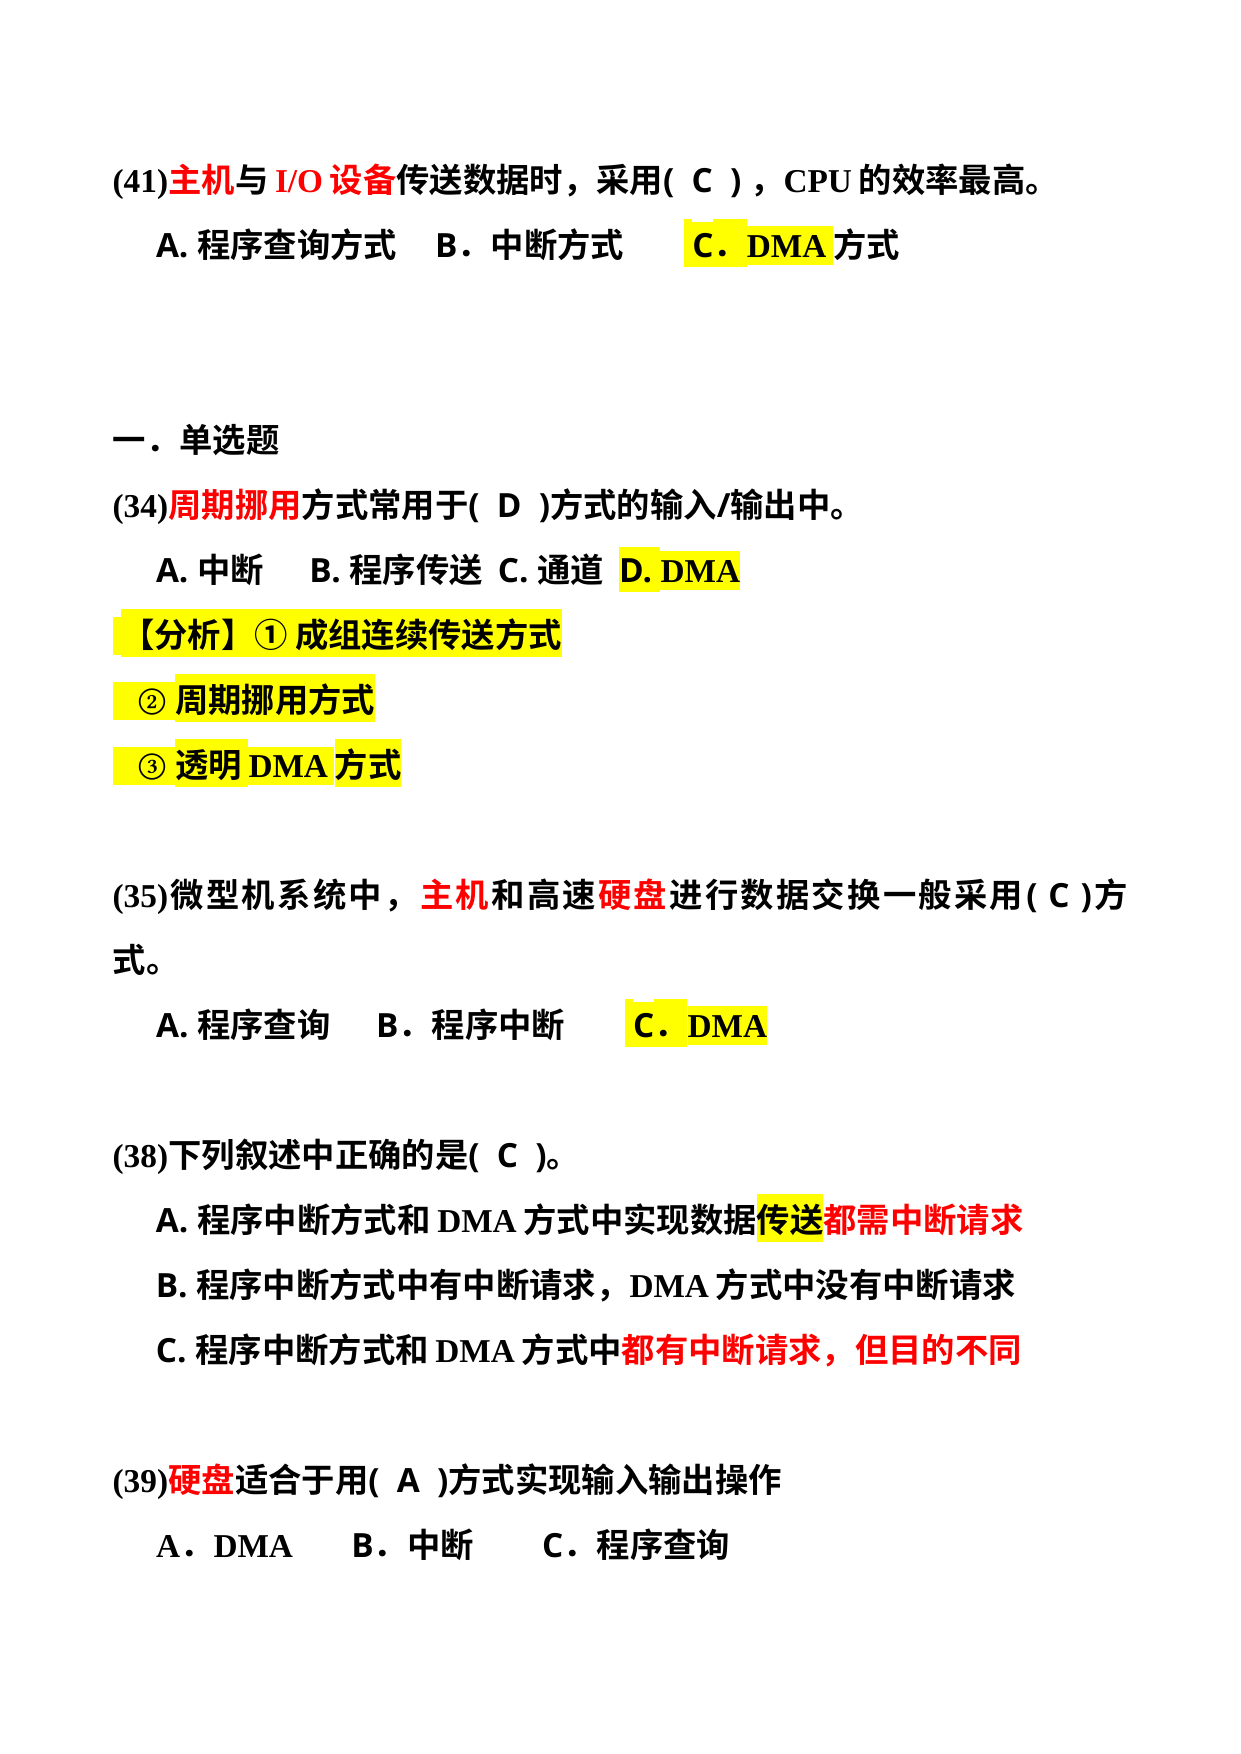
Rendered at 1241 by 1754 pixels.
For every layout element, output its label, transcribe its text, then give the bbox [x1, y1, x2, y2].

text B. 程序中断方式中有中断请求，DMA方式中没有中断请求 [112, 1251, 1128, 1316]
text ③ 透明DMA方式 [112, 731, 1128, 796]
text (38)下列叙述中正确的是( C )。 [112, 1121, 1128, 1186]
text A．DMA B．中断 C．程序查询 [112, 1511, 1128, 1576]
text (39)硬盘适合于用( A )方式实现输入输出操作 [112, 1446, 1128, 1511]
text A. 程序查询 B．程序中断 C．DMA [112, 991, 1128, 1056]
text ② 周期挪用方式 [112, 666, 1128, 731]
text A. 程序查询方式 B．中断方式 C．DMA方式 [112, 211, 1128, 276]
text A. 中断 B. 程序传送 C. 通道 D. DMA [112, 536, 1128, 601]
text (34)周期挪用方式常用于( D )方式的输入/输出中。 [112, 471, 1128, 536]
text (35)微型机系统中，主机和高速硬盘进行数据交换一般采用( C )方式。 [112, 861, 1128, 991]
text (41)主机与I/O设备传送数据时，采用( C ) ，CPU的效率最高。 [112, 146, 1128, 211]
text A. 程序中断方式和DMA方式中实现数据传送都需中断请求 [112, 1186, 1128, 1251]
text C. 程序中断方式和DMA方式中都有中断请求，但目的不同 [112, 1316, 1128, 1381]
text 【分析】① 成组连续传送方式 [112, 601, 1128, 666]
text 一．单选题 [112, 406, 1128, 471]
